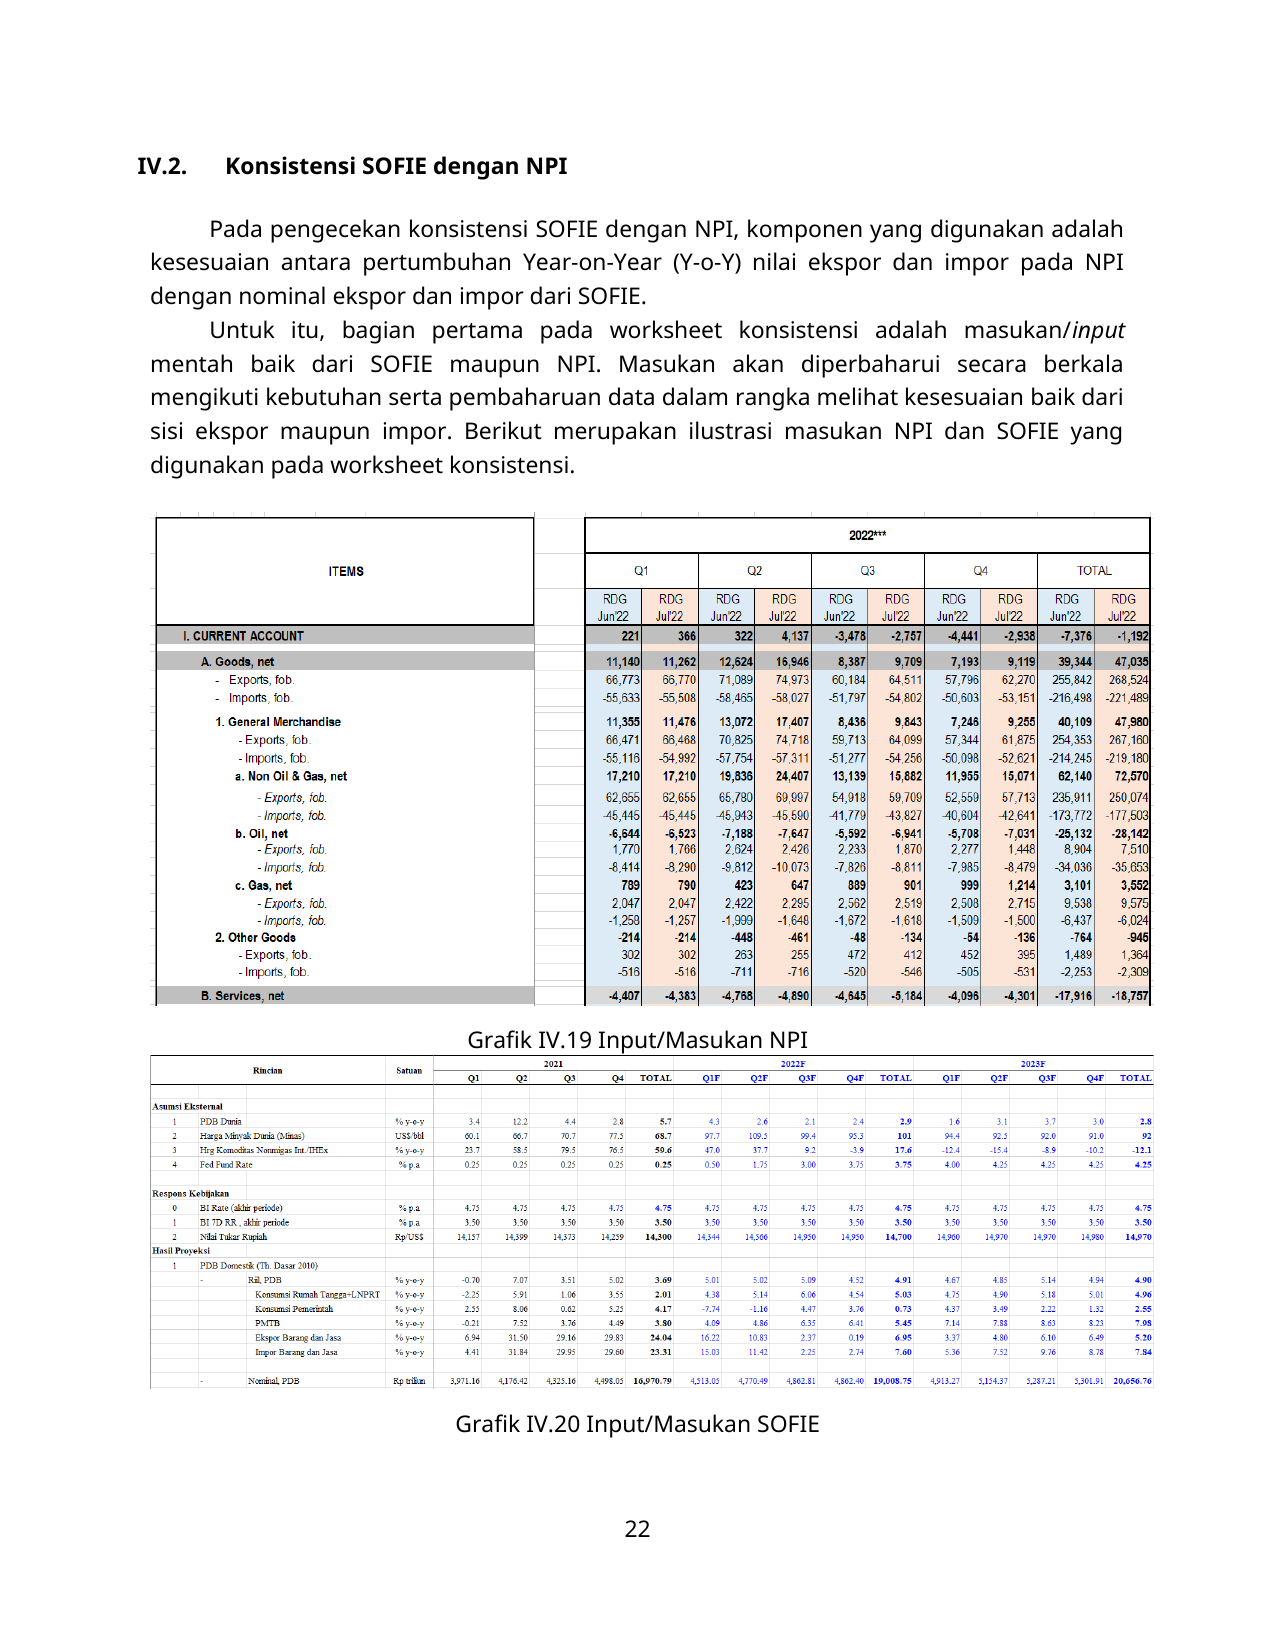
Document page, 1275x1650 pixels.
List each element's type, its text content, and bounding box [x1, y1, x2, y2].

picture [150, 512, 1154, 1006]
subtitle Konsistensi SOFIE dengan NPI [187, 150, 1125, 181]
text Pada pengecekan konsistensi SOFIE dengan NPI, komponen yang digunakan adalah kesesuaian antara pertumbuhan Year-on-Year (Y-o-Y) nilai ekspor dan impor pada NPI dengan nominal ekspor dan impor dari SOFIE. [150, 212, 1125, 311]
picture [150, 1055, 1154, 1389]
text Grafik IV.26 Input/Masukan SOFIE [150, 1408, 1125, 1439]
text Grafik IV.25 Input/Masukan NPI [150, 1024, 1125, 1055]
text Untuk itu, bagian pertama pada worksheet konsistensi adalah masukan/input mentah baik dari SOFIE maupun NPI. Masukan akan diperbaharui secara berkala mengikuti kebutuhan serta pembaharuan data dalam rangka melihat kesesuaian baik dari sisi ekspor maupun impor. Berikut merupakan ilustrasi masukan NPI dan SOFIE yang digunakan pada worksheet konsistensi. [150, 314, 1125, 480]
